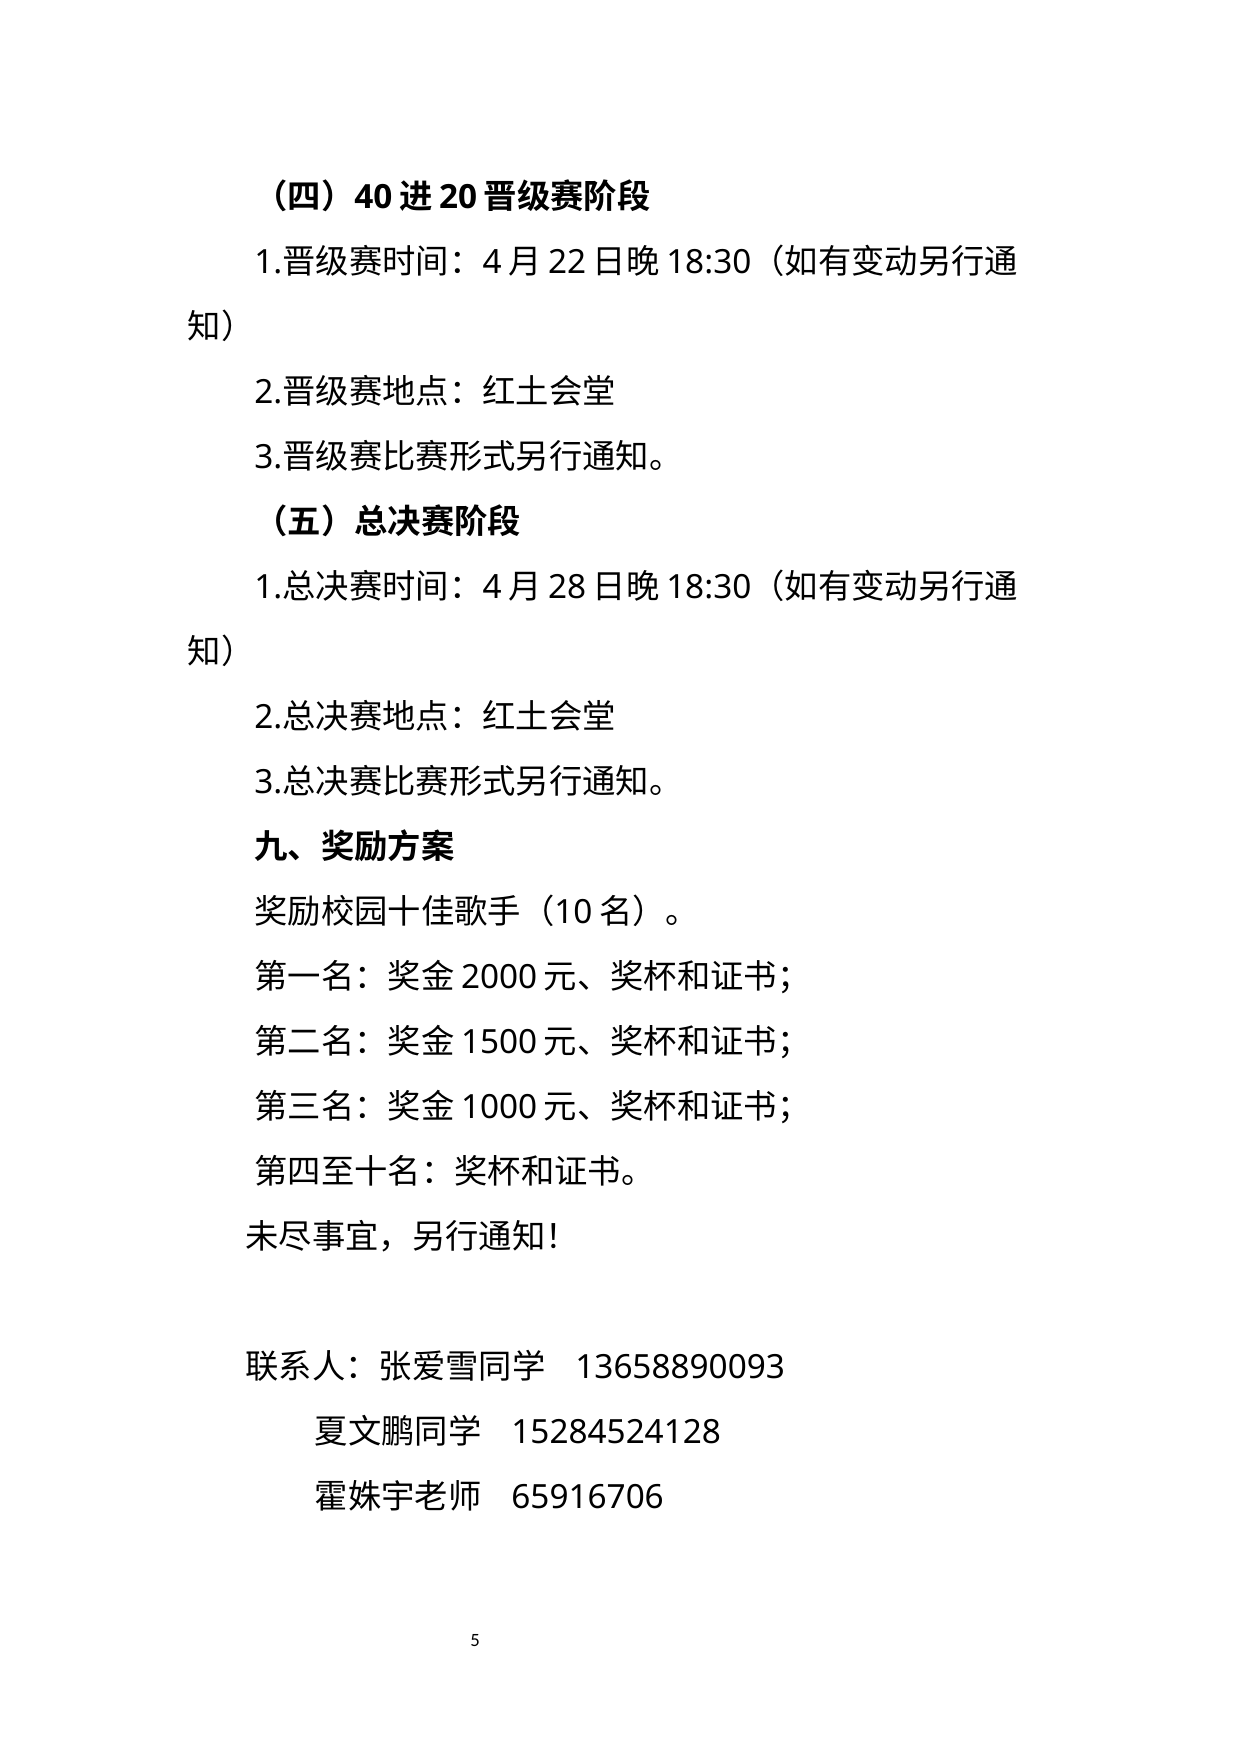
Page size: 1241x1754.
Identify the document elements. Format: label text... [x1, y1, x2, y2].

text （五）总决赛阶段 [187, 487, 1053, 552]
text 1.总决赛时间：4月28日晚18:30（如有变动另行通知） [187, 552, 1053, 682]
text 奖励校园十佳歌手（10名）。 [187, 877, 1053, 942]
text 第一名：奖金2000元、奖杯和证书； [187, 942, 1053, 1007]
text 联系人：张爱雪同学 13658890093 [187, 1332, 1053, 1397]
text 1.晋级赛时间：4月22日晚18:30（如有变动另行通知） [187, 227, 1053, 357]
text 未尽事宜，另行通知！ [187, 1202, 1053, 1267]
text 霍姝宇老师 65916706 [187, 1462, 1053, 1527]
text 2.晋级赛地点：红土会堂 [187, 357, 1053, 422]
text （四）40进20晋级赛阶段 [187, 162, 1053, 227]
text 第二名：奖金1500元、奖杯和证书； [187, 1007, 1053, 1072]
text 九、奖励方案 [187, 812, 1053, 877]
text 2.总决赛地点：红土会堂 [187, 682, 1053, 747]
text 第四至十名：奖杯和证书。 [187, 1137, 1053, 1202]
text 夏文鹏同学 15284524128 [187, 1397, 1053, 1462]
text 3.总决赛比赛形式另行通知。 [187, 747, 1053, 812]
text 3.晋级赛比赛形式另行通知。 [187, 422, 1053, 487]
text 第三名：奖金1000元、奖杯和证书； [187, 1072, 1053, 1137]
